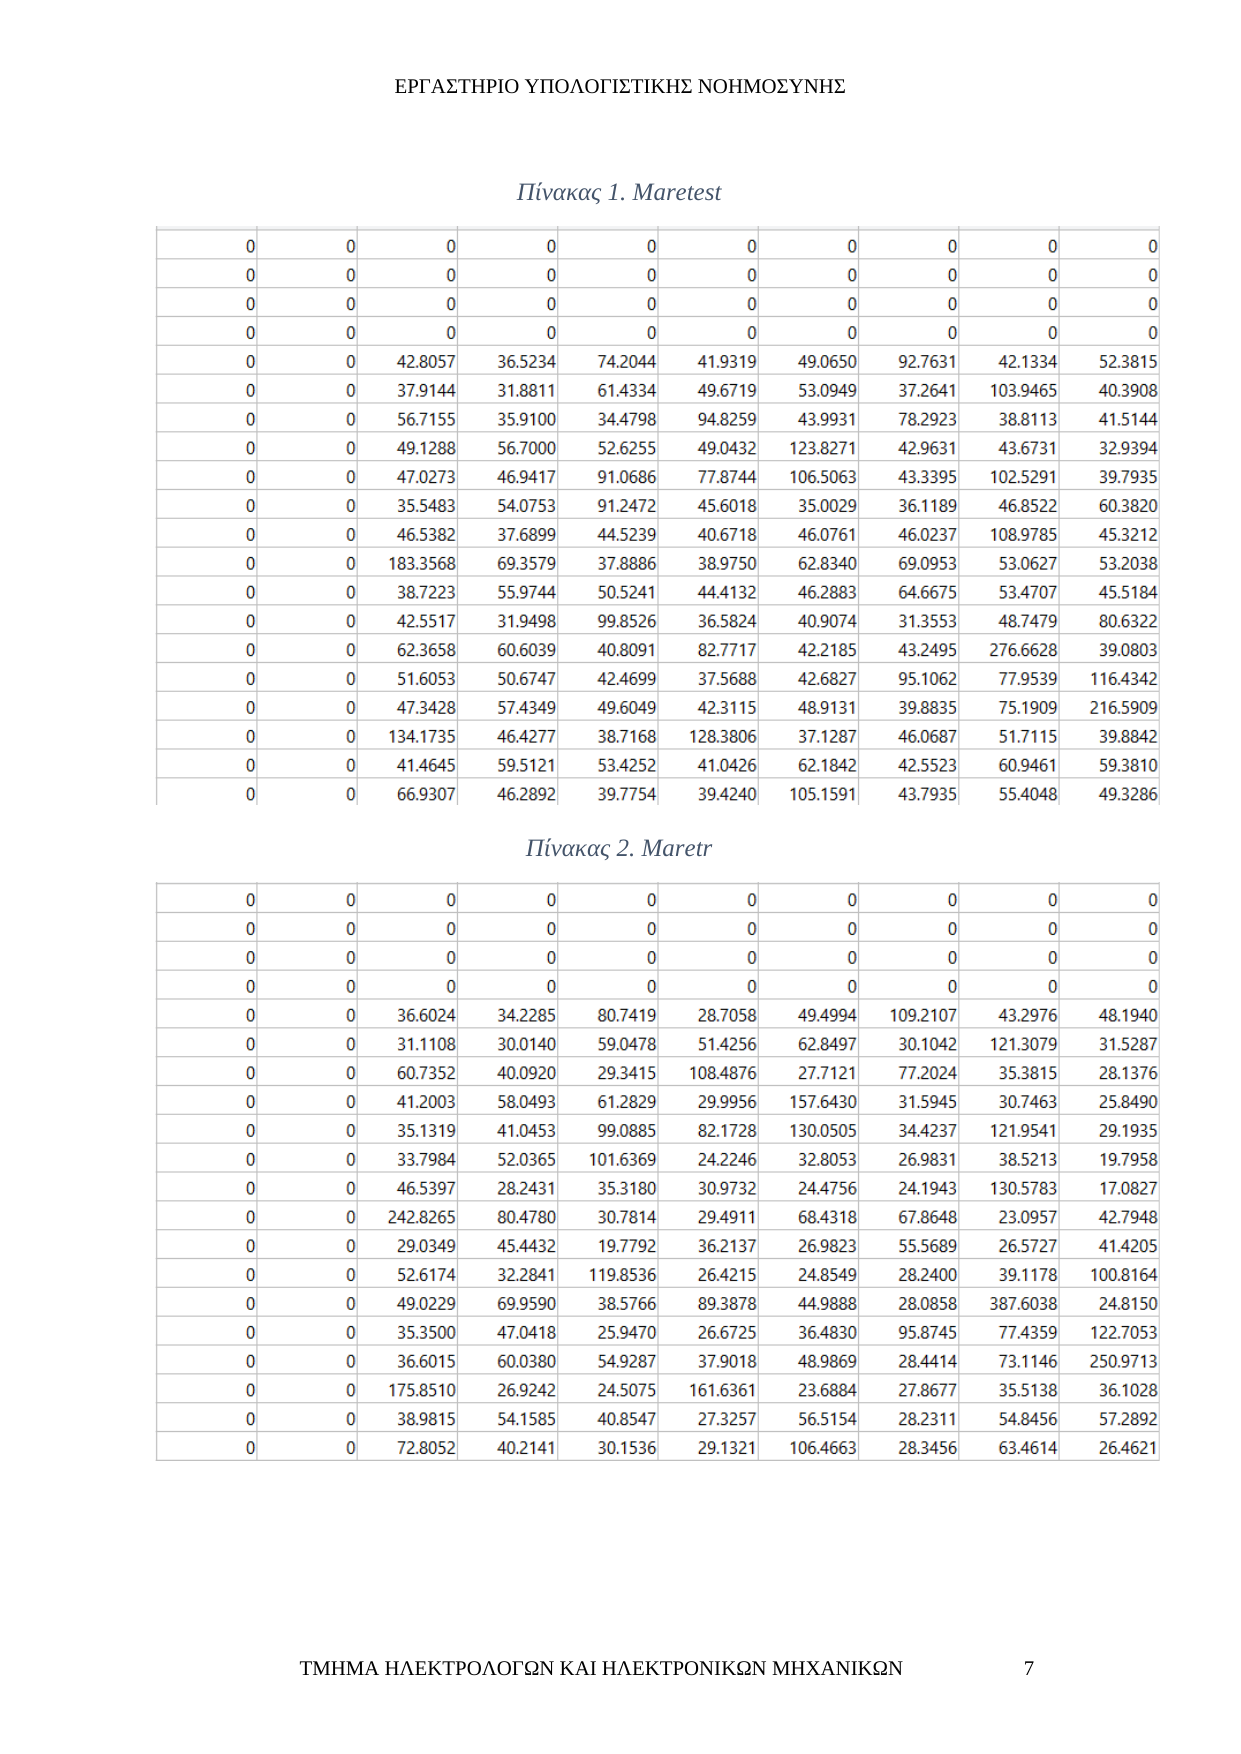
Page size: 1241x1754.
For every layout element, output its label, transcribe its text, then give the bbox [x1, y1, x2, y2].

text Πίνακας 1. Maretest [118, 177, 1122, 206]
picture [155, 226, 1160, 805]
picture [155, 882, 1160, 1461]
text Πίνακας 2. Maretr [118, 833, 1122, 862]
